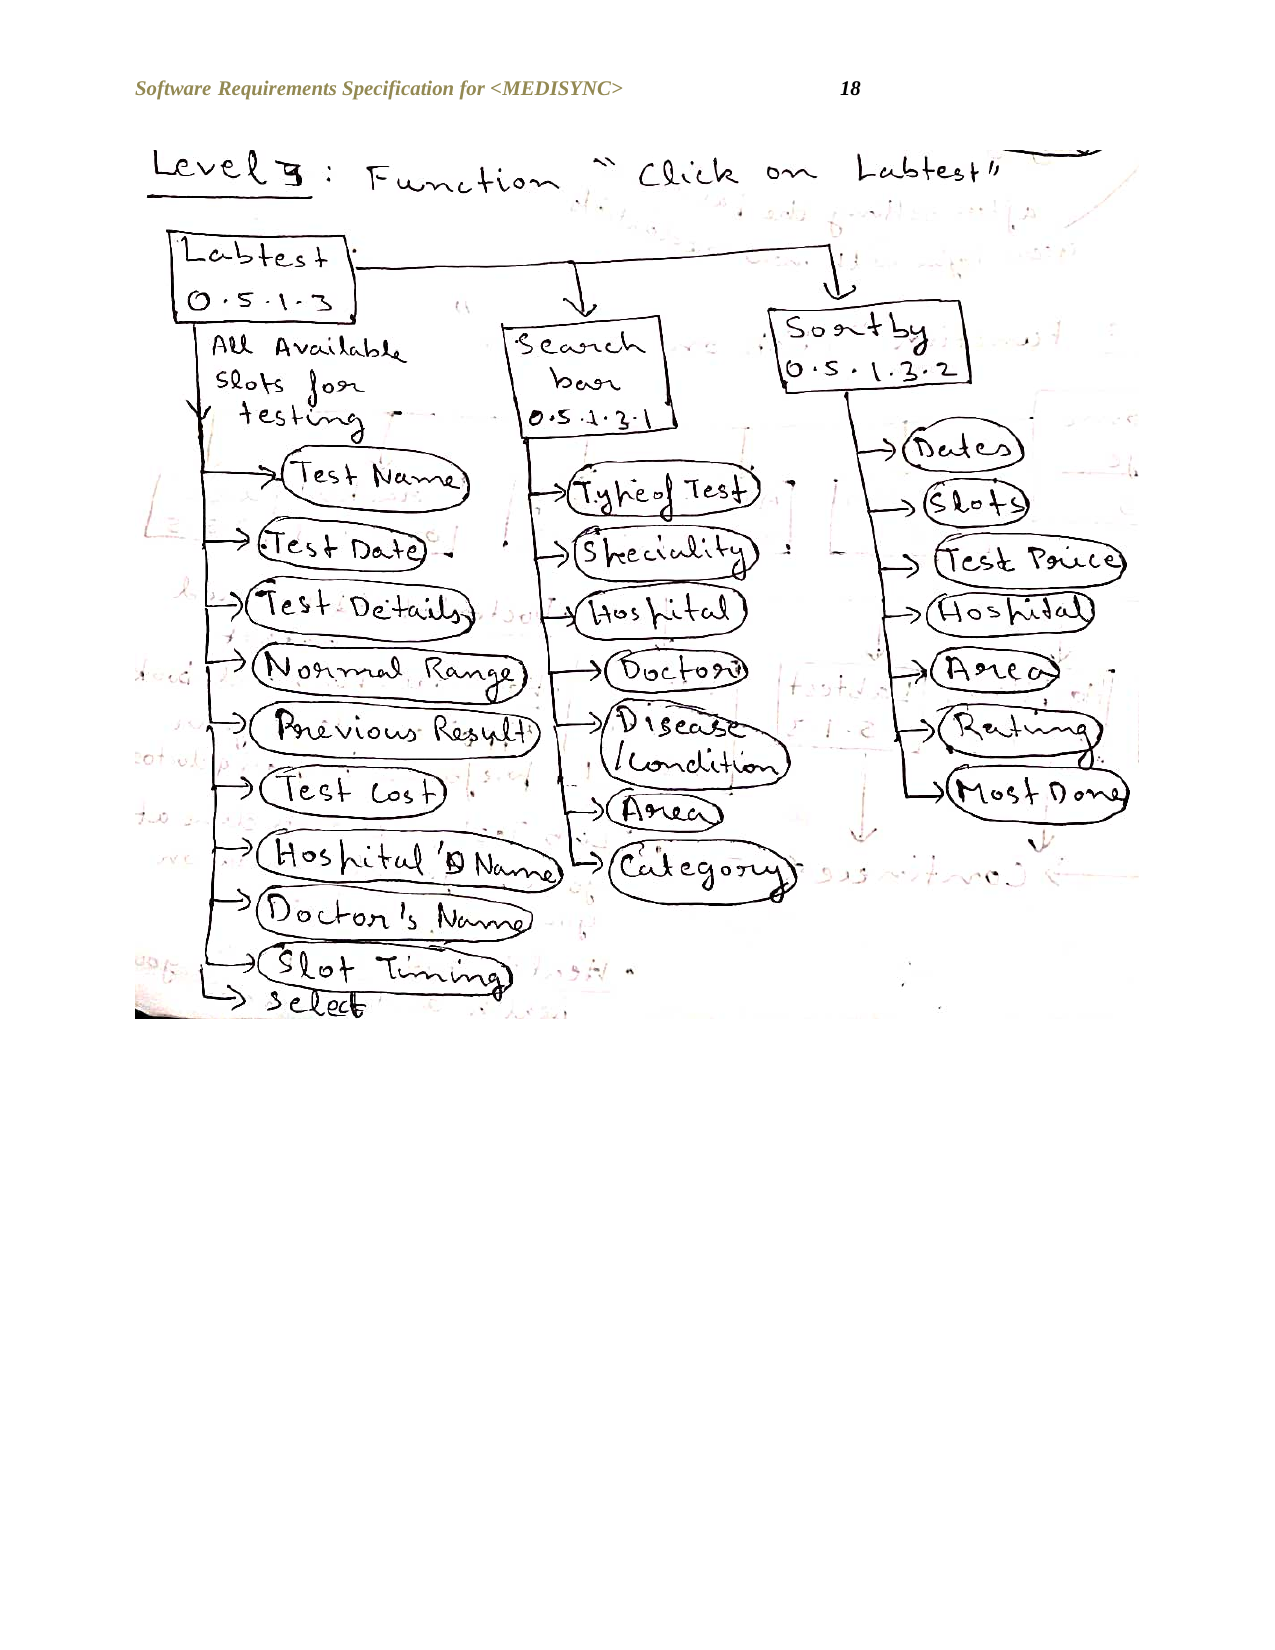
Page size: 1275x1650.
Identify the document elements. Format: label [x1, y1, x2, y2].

picture [135, 150, 1139, 1019]
